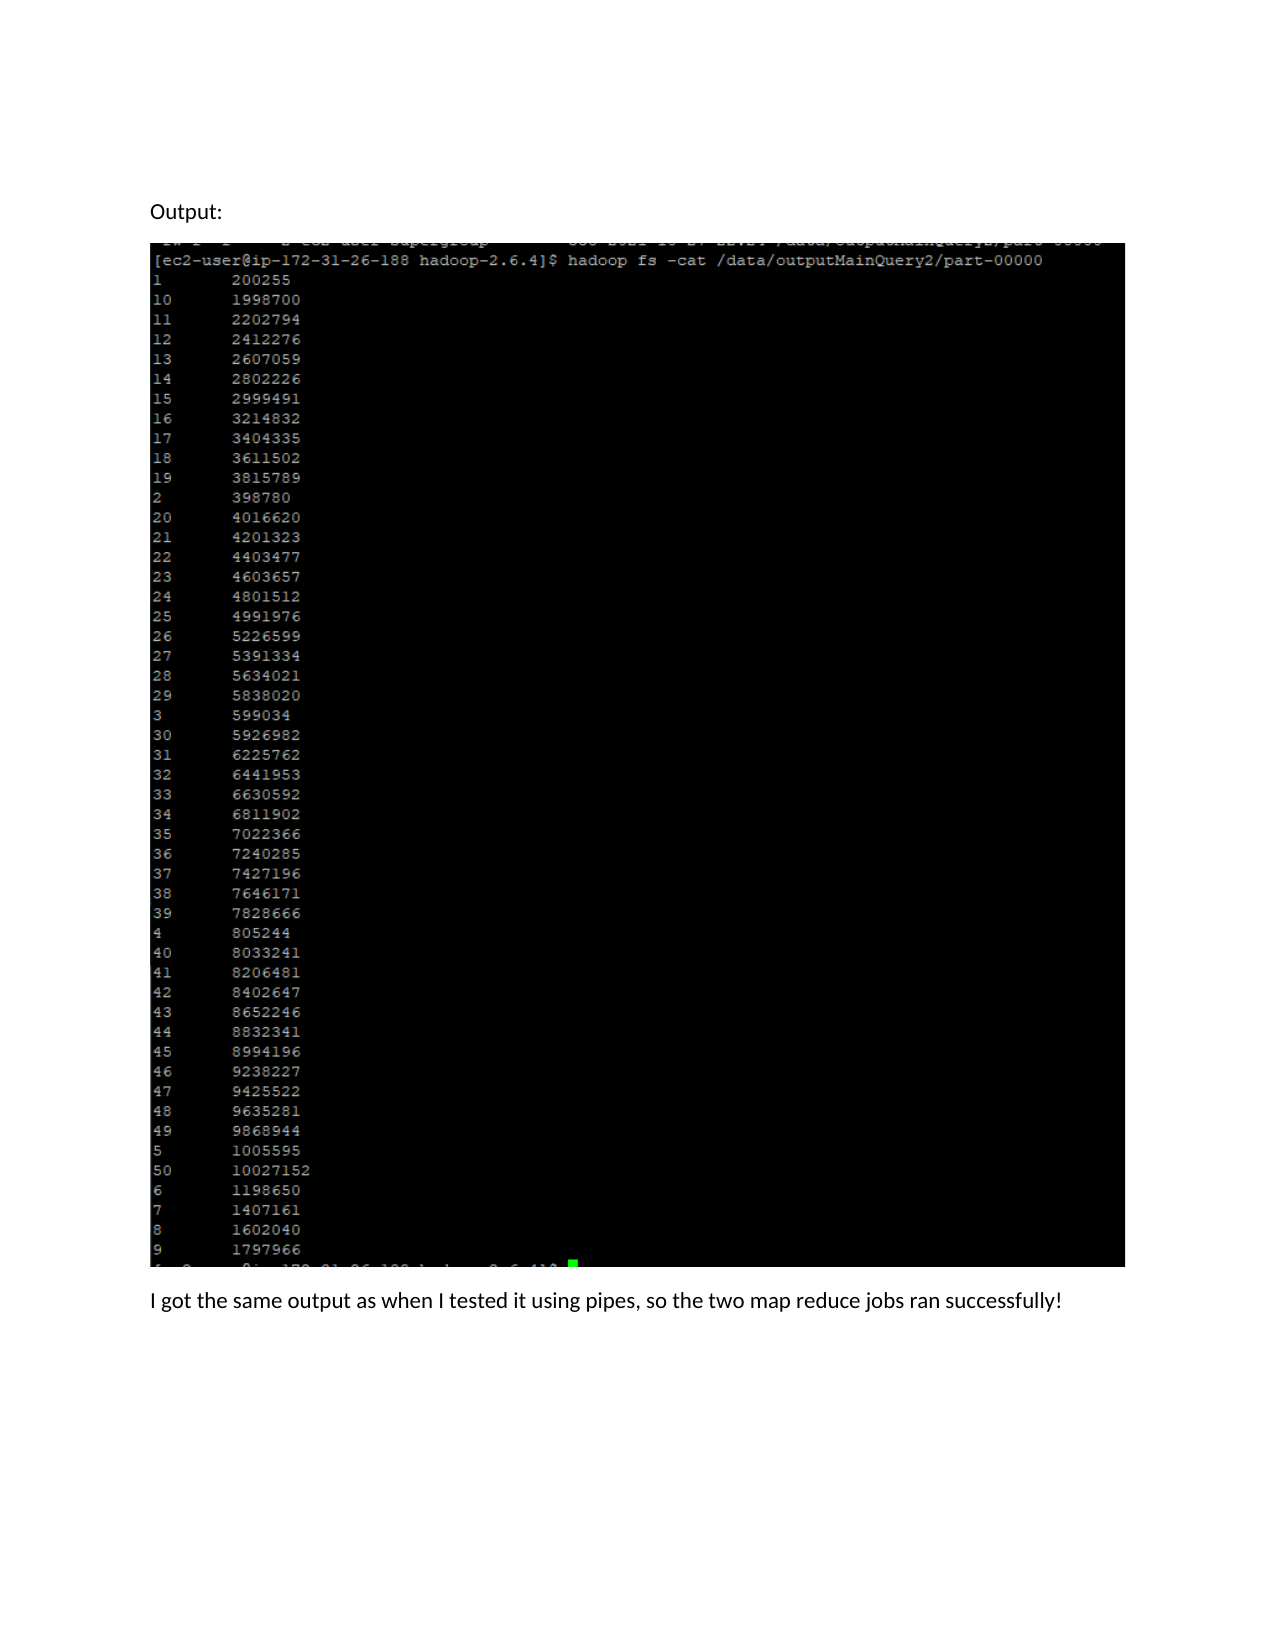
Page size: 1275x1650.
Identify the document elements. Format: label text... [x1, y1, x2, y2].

text I got the same output as when I tested it using pipes, so the two map reduce jobs ran successfully! [150, 1286, 1125, 1314]
picture [150, 243, 1125, 1267]
text Output: [150, 197, 1125, 225]
